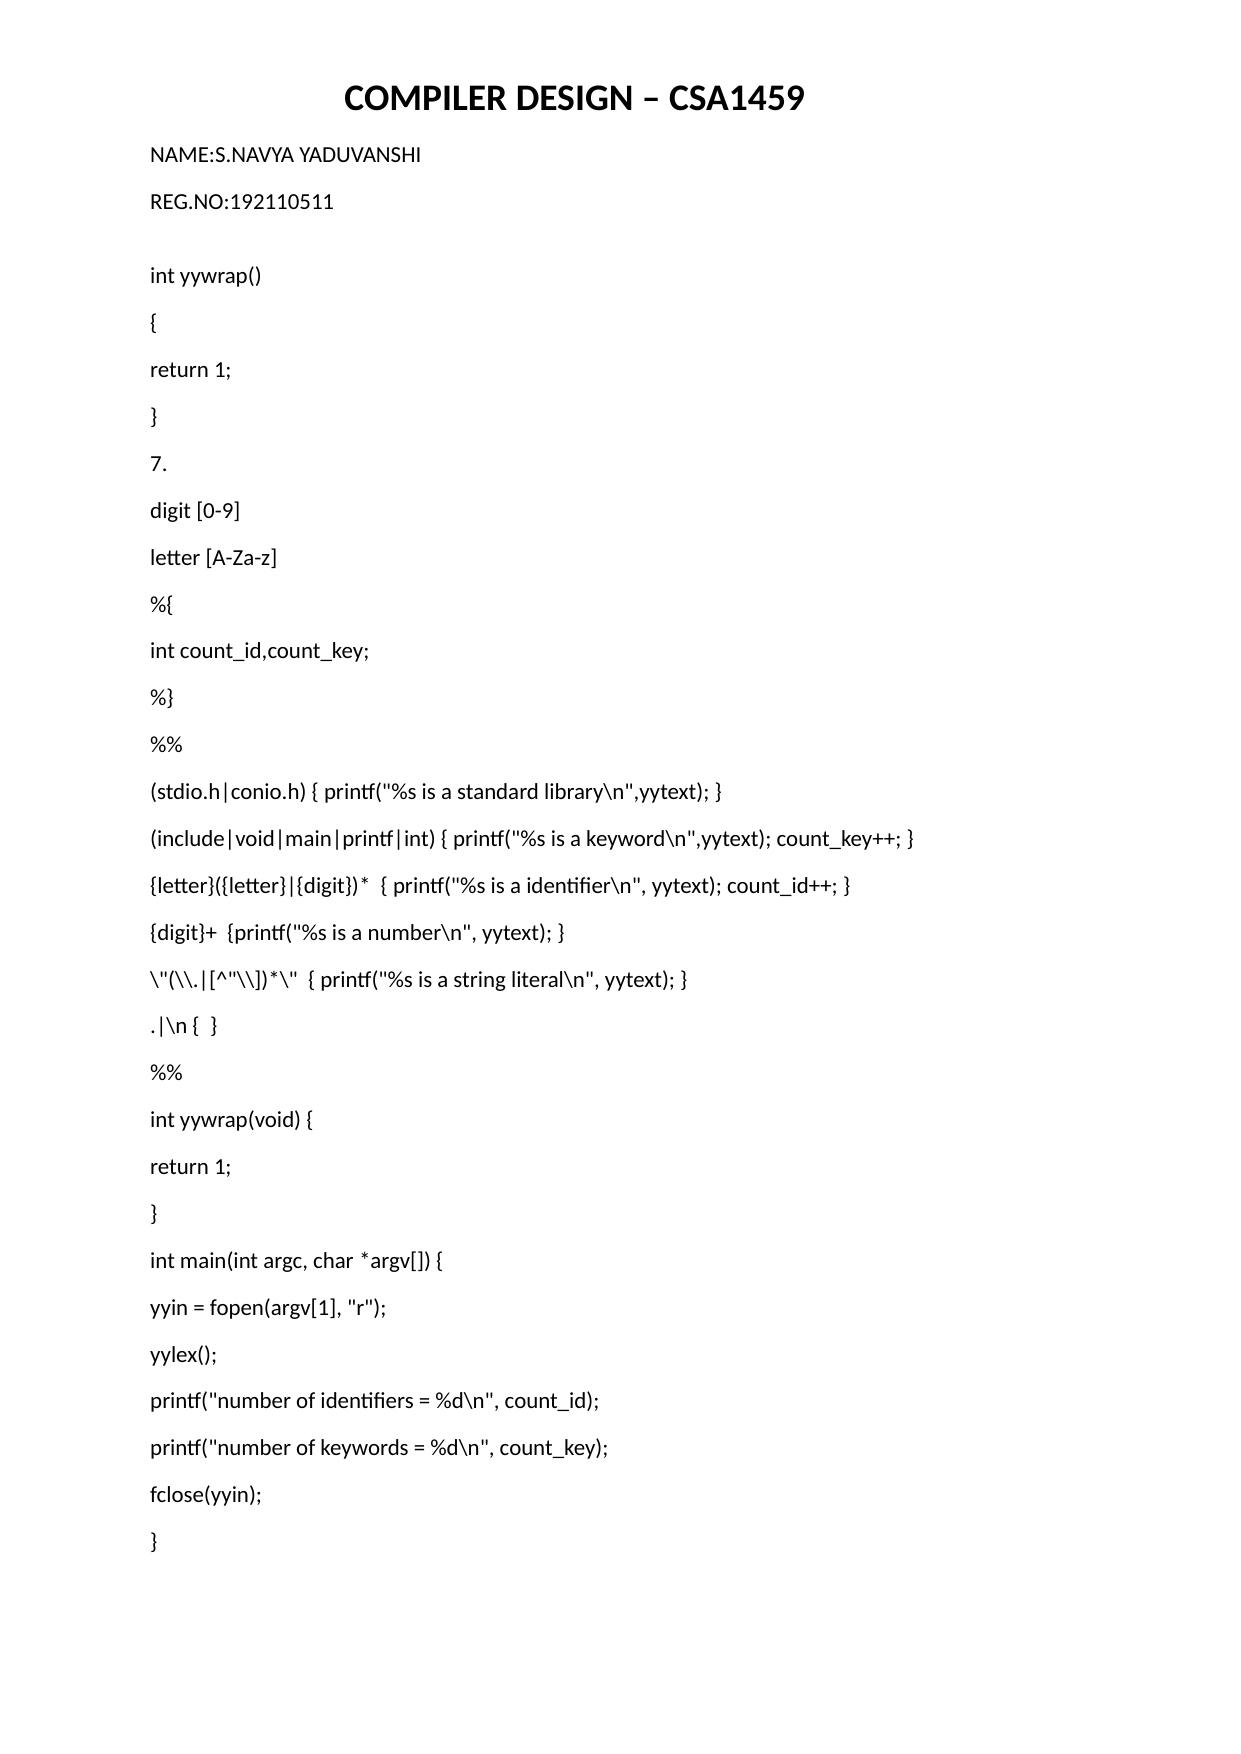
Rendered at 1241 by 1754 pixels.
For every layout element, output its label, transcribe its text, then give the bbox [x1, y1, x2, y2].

text int count_id,count_key; [150, 637, 1090, 665]
text %% [150, 1058, 1090, 1087]
text {digit}+ {printf("%s is a number\n", yytext); } [150, 918, 1090, 946]
text %{ [150, 590, 1090, 618]
text printf("number of identifiers = %d\n", count_id); [150, 1387, 1090, 1415]
text return 1; [150, 1152, 1090, 1180]
text yyin = fopen(argv[1], "r"); [150, 1293, 1090, 1321]
text .|\n { } [150, 1012, 1090, 1040]
text return 1; [150, 355, 1090, 383]
text 7. [150, 449, 1090, 477]
text int yywrap() [150, 262, 1090, 290]
text } [150, 1199, 1090, 1227]
text letter [A-Za-z] [150, 543, 1090, 571]
text %% [150, 730, 1090, 758]
text yylex(); [150, 1340, 1090, 1368]
text } [150, 402, 1090, 430]
text digit [0-9] [150, 496, 1090, 524]
text printf("number of keywords = %d\n", count_key); [150, 1433, 1090, 1462]
text int main(int argc, char *argv[]) { [150, 1246, 1090, 1274]
text %} [150, 683, 1090, 712]
text } [150, 1527, 1090, 1555]
text (stdio.h|conio.h) { printf("%s is a standard library\n",yytext); } [150, 777, 1090, 805]
text {letter}({letter}|{digit})* { printf("%s is a identifier\n", yytext); count_id++; } [150, 871, 1090, 899]
text (include|void|main|printf|int) { printf("%s is a keyword\n",yytext); count_key++; } [150, 824, 1090, 852]
text \"(\\.|[^"\\])*\" { printf("%s is a string literal\n", yytext); } [150, 965, 1090, 993]
text int yywrap(void) { [150, 1105, 1090, 1133]
text fclose(yyin); [150, 1480, 1090, 1508]
text { [150, 308, 1090, 337]
